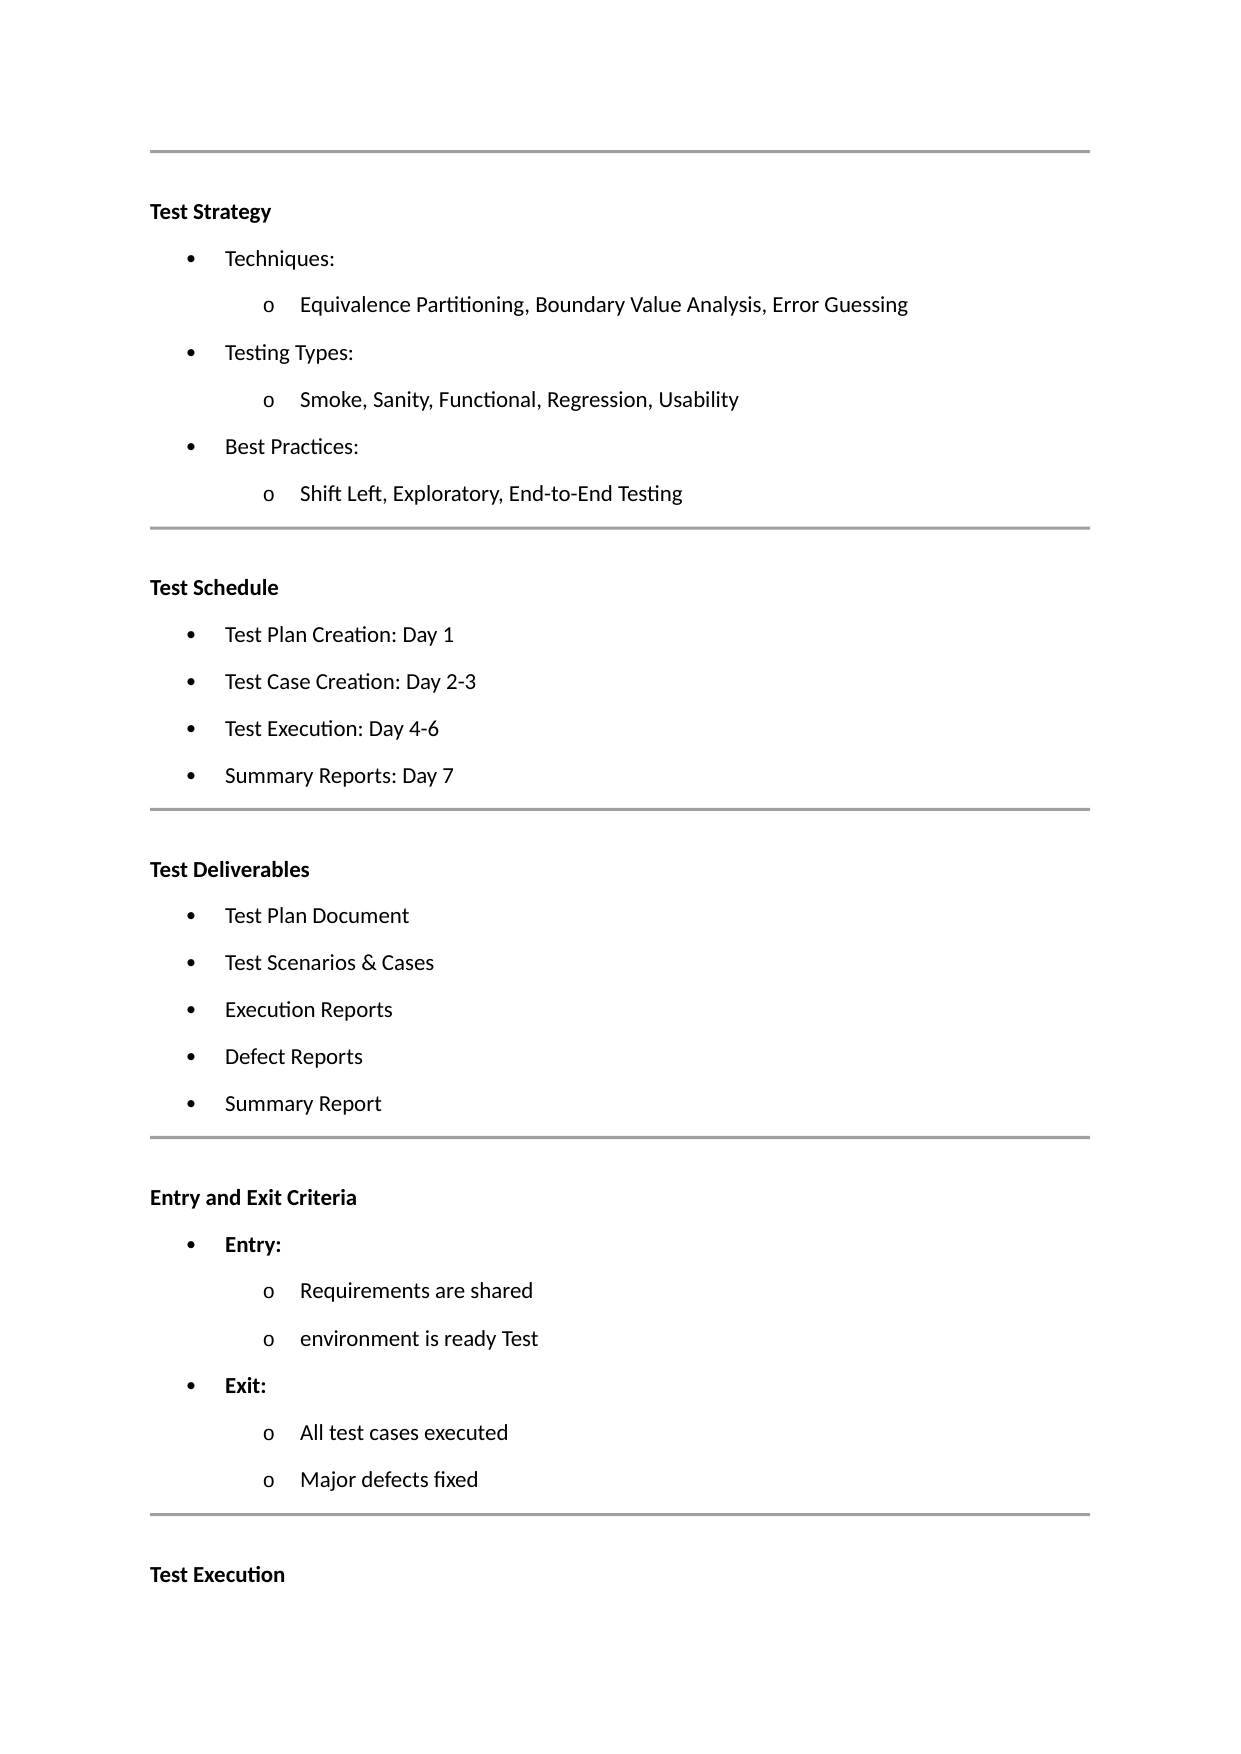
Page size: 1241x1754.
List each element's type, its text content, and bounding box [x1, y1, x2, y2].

list Test Plan Creation: Day 1 [187, 620, 1090, 648]
list All test cases executed [262, 1418, 1090, 1447]
list Equivalence Partitioning, Boundary Value Analysis, Error Guessing [262, 291, 1090, 319]
list Major defects fixed [262, 1466, 1090, 1494]
list Techniques: [187, 244, 1090, 272]
list Shift Left, Exploratory, End-to-End Testing [262, 479, 1090, 508]
list Test Case Creation: Day 2-3 [187, 667, 1090, 695]
text Test Strategy [150, 197, 1090, 225]
list Best Practices: [187, 432, 1090, 460]
list Execution Reports [187, 995, 1090, 1023]
list Testing Types: [187, 338, 1090, 366]
text Test Schedule [150, 573, 1090, 601]
list Test Scenarios & Cases [187, 948, 1090, 976]
list Summary Report [187, 1089, 1090, 1117]
list Test Plan Document [187, 902, 1090, 929]
text Test Execution [150, 1560, 1090, 1588]
text Test Deliverables [150, 855, 1090, 883]
list Requirements are shared [262, 1277, 1090, 1305]
list Test Execution: Day 4-6 [187, 714, 1090, 742]
list Entry: [187, 1230, 1090, 1258]
list Defect Reports [187, 1042, 1090, 1070]
list Exit: [187, 1371, 1090, 1399]
list Smoke, Sanity, Functional, Regression, Usability [262, 385, 1090, 413]
list Summary Reports: Day 7 [187, 761, 1090, 789]
list environment is ready Test [262, 1324, 1090, 1352]
text Entry and Exit Criteria [150, 1183, 1090, 1211]
